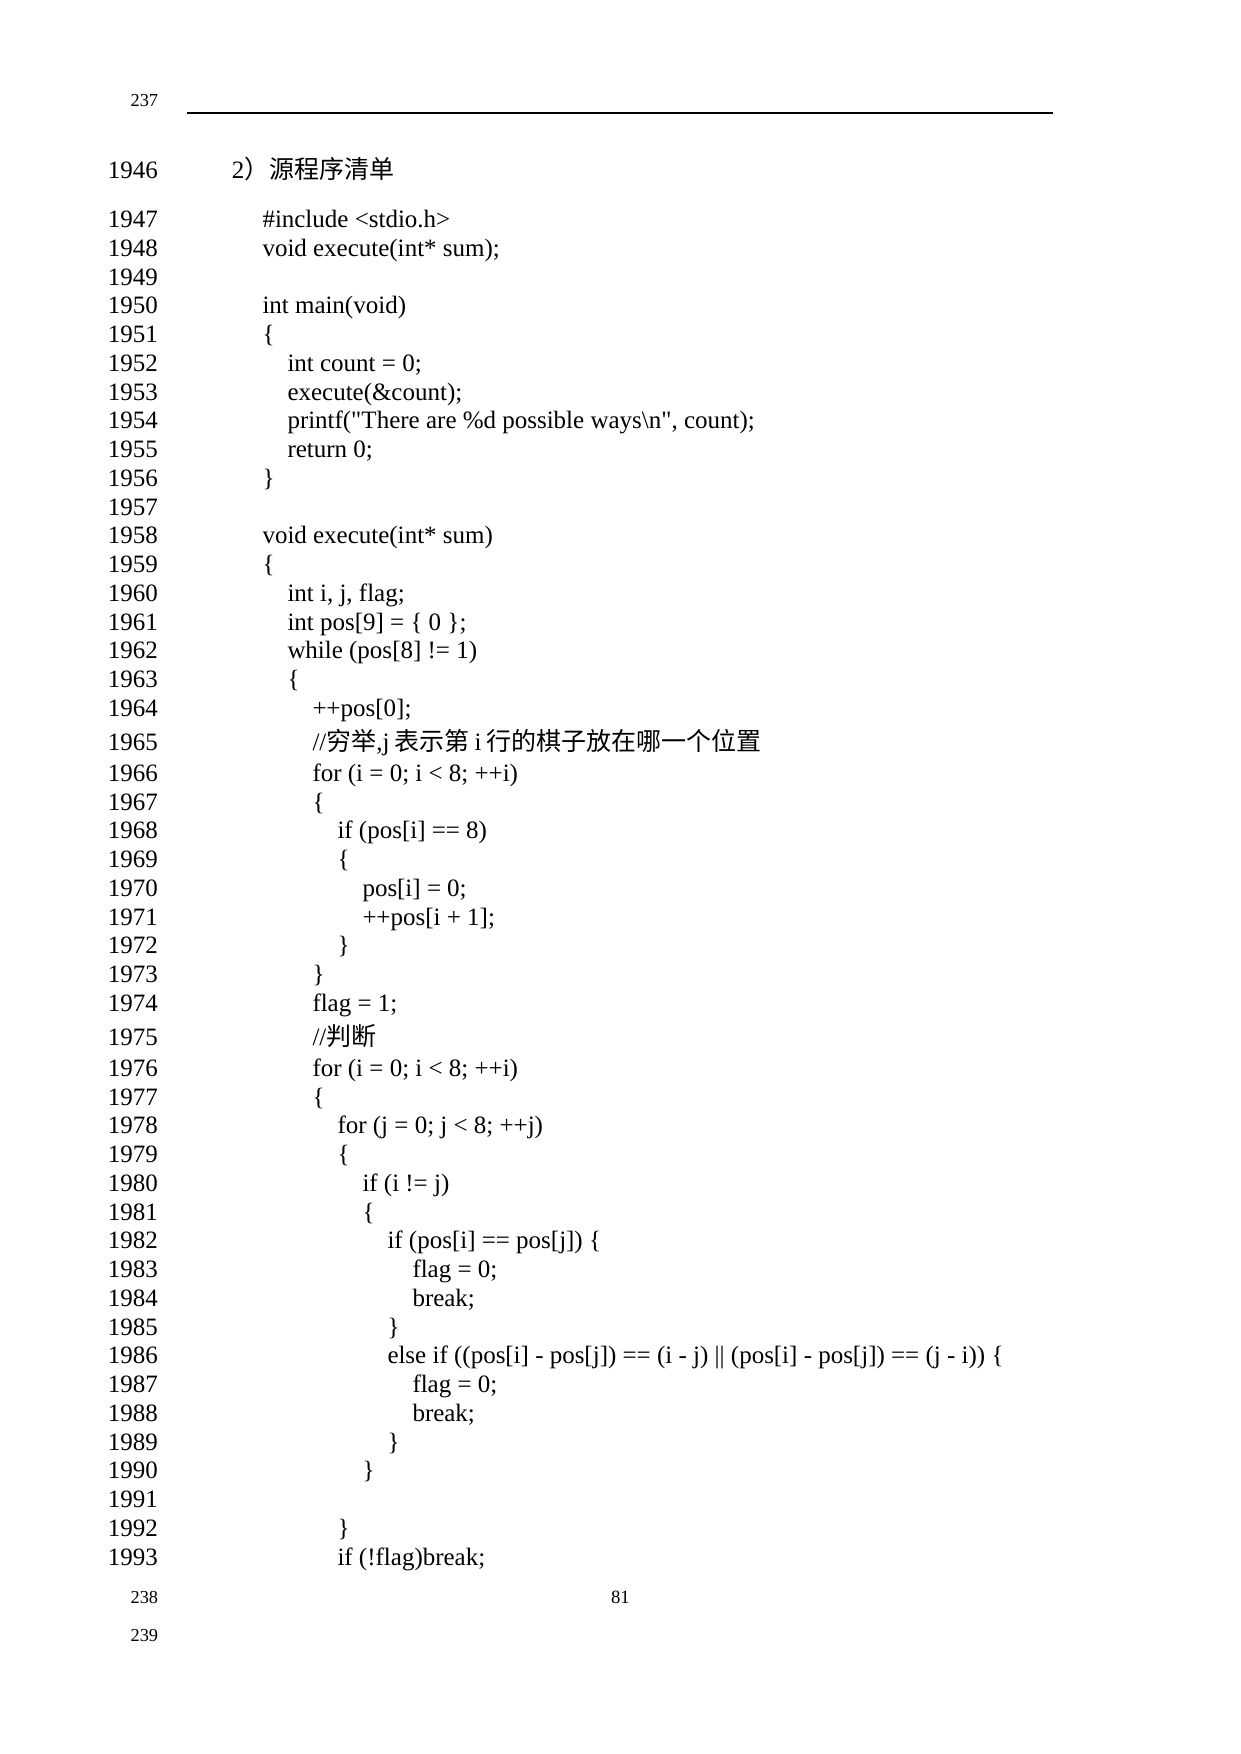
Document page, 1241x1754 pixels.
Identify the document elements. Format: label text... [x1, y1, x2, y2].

text } [262, 1456, 1053, 1484]
text flag = 0; [262, 1254, 1053, 1283]
text execute(&count); [262, 377, 1053, 406]
text { [262, 787, 1053, 816]
text for (i = 0; i < 8; ++i) [262, 758, 1053, 787]
text int i, j, flag; [262, 578, 1053, 607]
text pos[i] = 0; [262, 873, 1053, 902]
text while (pos[8] != 1) [262, 636, 1053, 664]
text { [262, 319, 1053, 348]
text if (i != j) [262, 1168, 1053, 1197]
text //穷举,j表示第i行的棋子放在哪一个位置 [262, 722, 1053, 758]
text break; [262, 1283, 1053, 1312]
text for (j = 0; j < 8; ++j) [262, 1111, 1053, 1139]
text for (i = 0; i < 8; ++i) [262, 1053, 1053, 1082]
text void execute(int* sum) [262, 521, 1053, 549]
text { [262, 1082, 1053, 1111]
text 2）源程序清单 [232, 150, 1053, 186]
text { [262, 1139, 1053, 1168]
text { [262, 549, 1053, 578]
text //判断 [262, 1017, 1053, 1053]
text #include <stdio.h> [262, 204, 1053, 233]
text if (!flag)break; [262, 1542, 1053, 1571]
text } [262, 931, 1053, 959]
text int count = 0; [262, 348, 1053, 377]
text ++pos[0]; [262, 693, 1053, 722]
text { [262, 844, 1053, 873]
text } [262, 1312, 1053, 1341]
text if (pos[i] == pos[j]) { [262, 1226, 1053, 1254]
text else if ((pos[i] - pos[j]) == (i - j) || (pos[i] - pos[j]) == (j - i)) { [262, 1341, 1053, 1369]
text } [262, 959, 1053, 988]
text int main(void) [262, 291, 1053, 319]
text int pos[9] = { 0 }; [262, 607, 1053, 636]
text ++pos[i + 1]; [262, 902, 1053, 931]
text { [262, 664, 1053, 693]
text flag = 1; [262, 988, 1053, 1017]
text } [262, 463, 1053, 492]
text if (pos[i] == 8) [262, 816, 1053, 844]
text printf("There are %d possible ways\n", count); [262, 406, 1053, 434]
text { [262, 1197, 1053, 1226]
text flag = 0; [262, 1369, 1053, 1398]
text } [262, 1513, 1053, 1542]
text } [262, 1427, 1053, 1456]
text void execute(int* sum); [262, 233, 1053, 262]
text break; [262, 1398, 1053, 1427]
text return 0; [262, 434, 1053, 463]
